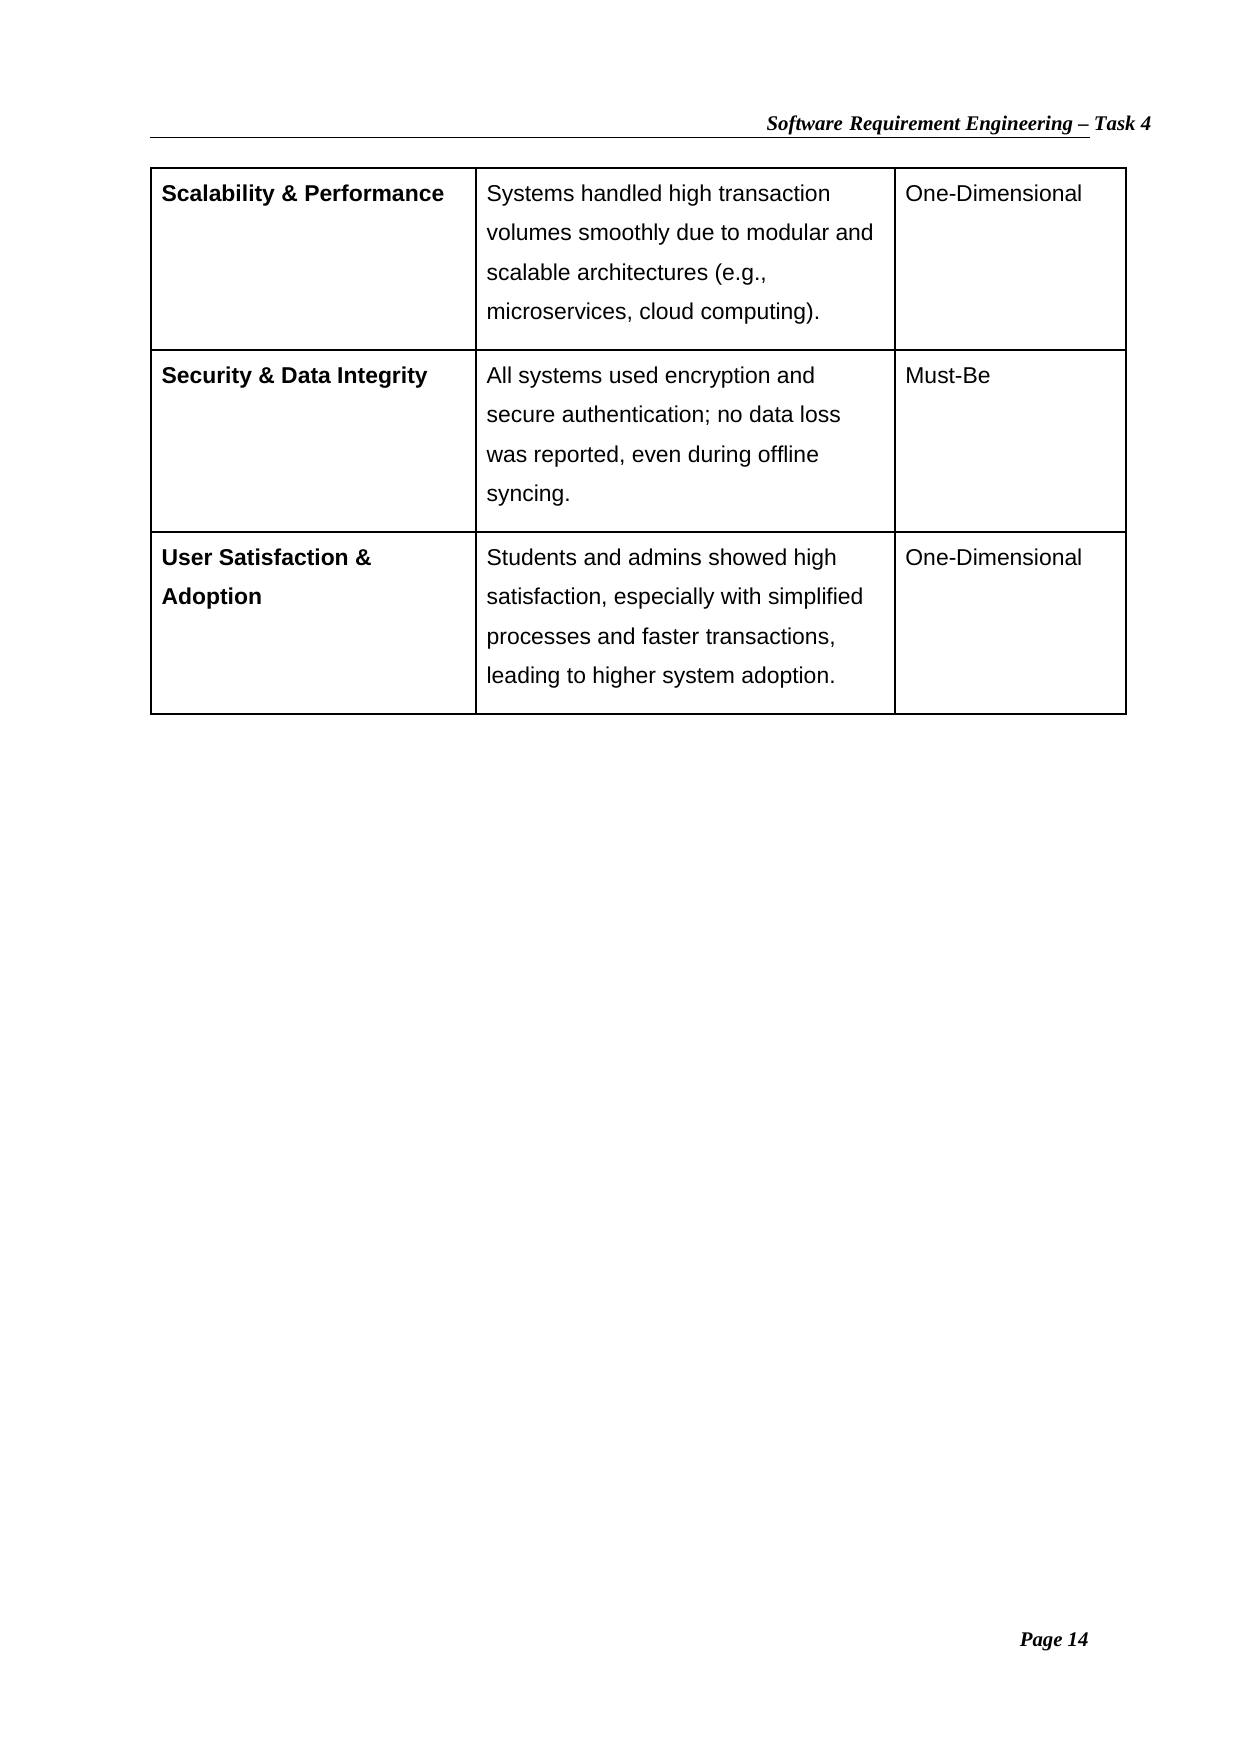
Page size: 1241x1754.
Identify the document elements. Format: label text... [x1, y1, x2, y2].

table_cell Systems handled high transaction volumes smoothly due to modular and scalable architectures (e.g., microservices, cloud computing). [477, 169, 894, 349]
table_cell One-Dimensional [896, 533, 1125, 713]
table_cell User Satisfaction & Adoption [152, 533, 475, 713]
table_cell One-Dimensional [896, 169, 1125, 349]
table_cell Must-Be [896, 351, 1125, 531]
table_cell All systems used encryption and secure authentication; no data loss was reported, even during offline syncing. [477, 351, 894, 531]
table_cell Security & Data Integrity [152, 351, 475, 531]
table_cell Scalability & Performance [152, 169, 475, 349]
table_cell Students and admins showed high satisfaction, especially with simplified processes and faster transactions, leading to higher system adoption. [477, 533, 894, 713]
